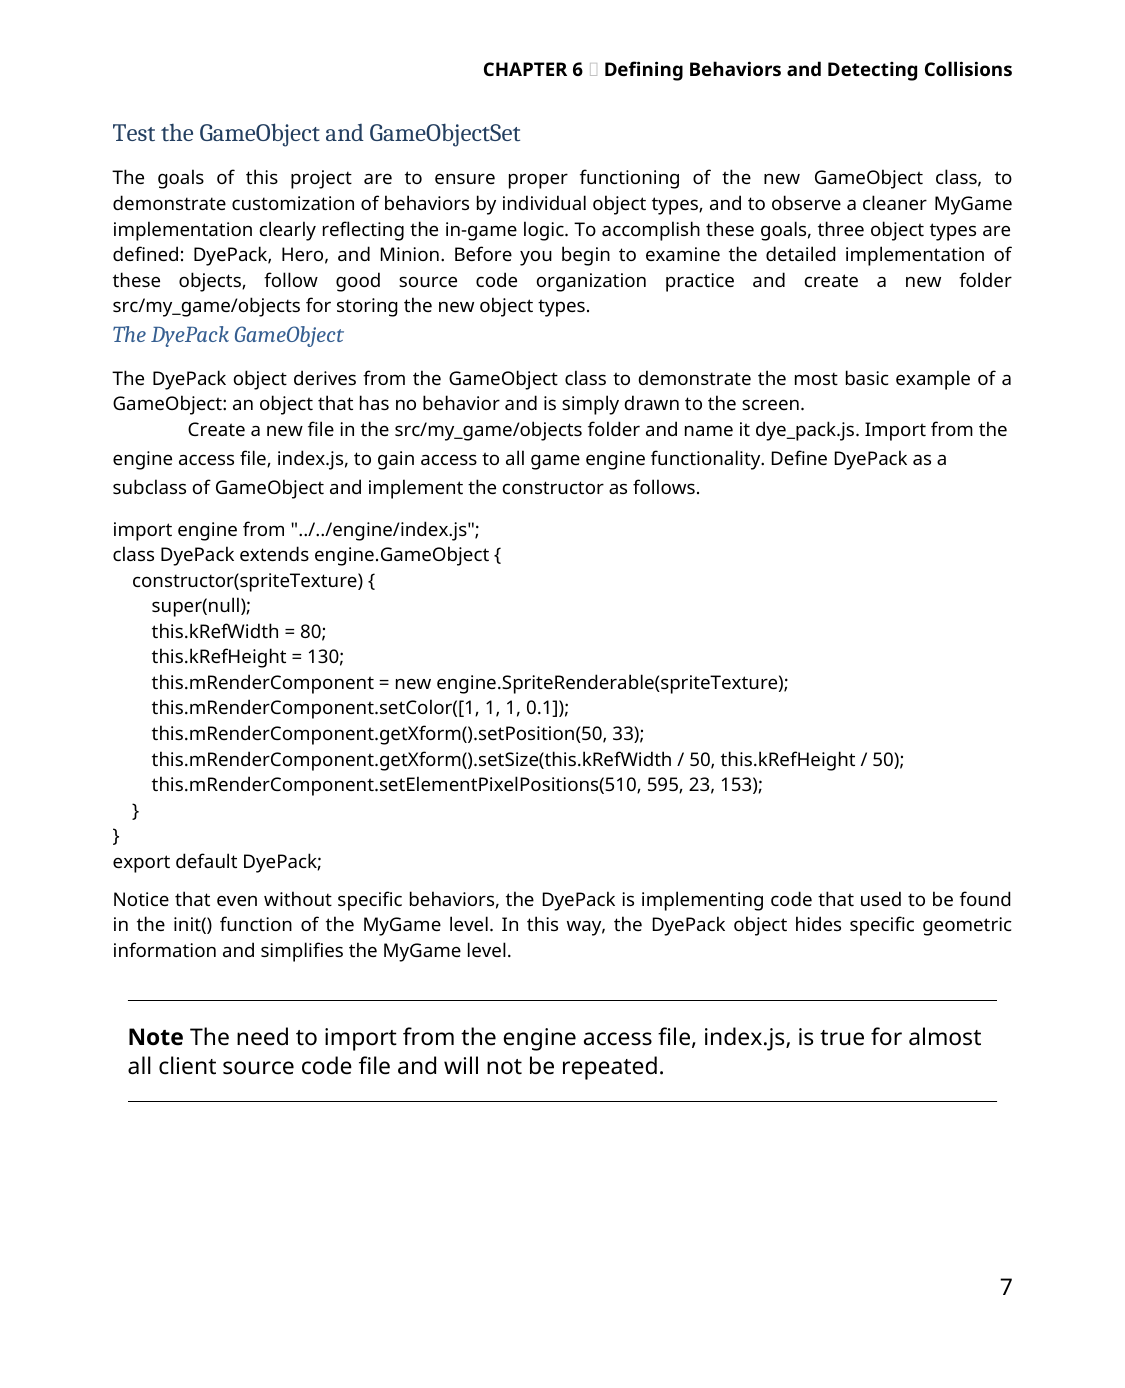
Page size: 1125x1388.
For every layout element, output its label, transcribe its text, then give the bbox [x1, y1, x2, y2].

text this.mRenderComponent.getXform().setSize(this.kRefWidth / 50, this.kRefHeight / 50); [112, 746, 1012, 771]
text constructor(spriteTexture) { [112, 567, 1012, 593]
text this.mRenderComponent.setColor([1, 1, 1, 0.1]); [112, 695, 1012, 720]
text } [112, 797, 1012, 822]
text this.kRefHeight = 130; [112, 644, 1012, 669]
text The goals of this project are to ensure proper functioning of the new GameObject class, to demonstrate customization of behaviors by individual object types, and to observe a cleaner MyGame implementation clearly reflecting the in-game logic. To accomplish these goals, three object types are defined: DyePack, Hero, and Minion. Before you begin to examine the detailed implementation of these objects, follow good source code organization practice and create a new folder src/my_game/objects for storing the new object types. [112, 165, 1012, 318]
text this.mRenderComponent = new engine.SpriteRenderable(spriteTexture); [112, 669, 1012, 695]
text Notice that even without specific behaviors, the DyePack is implementing code that used to be found in the init() function of the MyGame level. In this way, the DyePack object hides specific geometric information and simplifies the MyGame level. [112, 886, 1012, 962]
subtitle Test the GameObject and GameObjectSet [112, 119, 1012, 148]
text class DyePack extends engine.GameObject { [112, 542, 1012, 567]
text Note The need to import from the engine access file, index.js, is true for almost all client source code file and will not be repeated. [127, 1001, 997, 1102]
text Create a new file in the src/my_game/objects folder and name it dye_pack.js. Import from the engine access file, index.js, to gain access to all game engine functionality. Define DyePack as a subclass of GameObject and implement the constructor as follows. [112, 416, 1012, 500]
text super(null); [112, 593, 1012, 618]
subtitle The DyePack GameObject [112, 322, 1012, 348]
text export default DyePack; [112, 848, 1012, 873]
text } [112, 822, 1012, 848]
text import engine from "../../engine/index.js"; [112, 516, 1012, 542]
text this.kRefWidth = 80; [112, 618, 1012, 644]
text this.mRenderComponent.setElementPixelPositions(510, 595, 23, 153); [112, 771, 1012, 797]
text The DyePack object derives from the GameObject class to demonstrate the most basic example of a GameObject: an object that has no behavior and is simply drawn to the screen. [112, 365, 1012, 416]
text this.mRenderComponent.getXform().setPosition(50, 33); [112, 720, 1012, 746]
